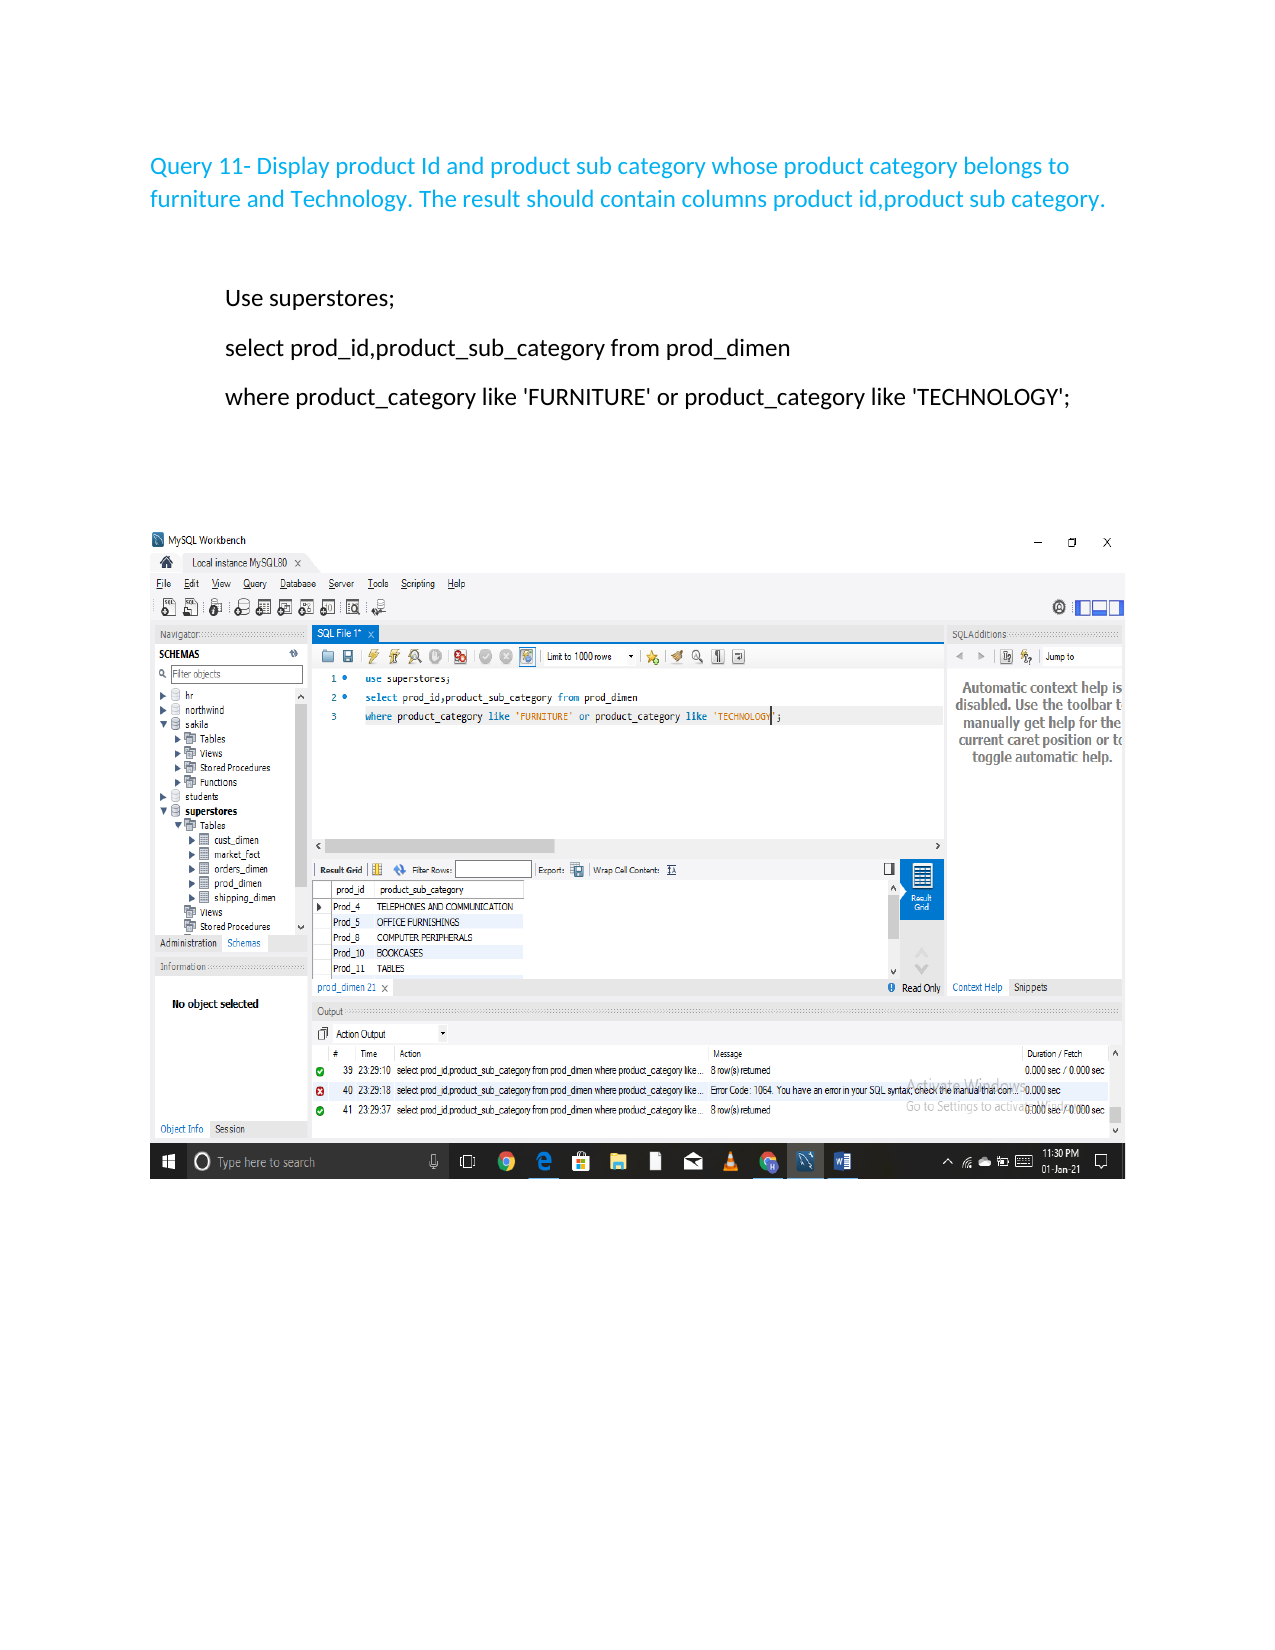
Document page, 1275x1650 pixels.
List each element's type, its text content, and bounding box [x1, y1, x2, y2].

text Use superstores; [150, 282, 1125, 313]
text select prod_id,product_sub_category from prod_dimen [150, 332, 1125, 362]
text Query 11- Display product Id and product sub category whose product category belongs to furniture and Technology. The result should contain columns product id,product sub category. [150, 150, 1125, 213]
text where product_category like 'FURNITURE' or product_category like 'TECHNOLOGY'; [150, 381, 1125, 412]
picture [150, 530, 1125, 1179]
